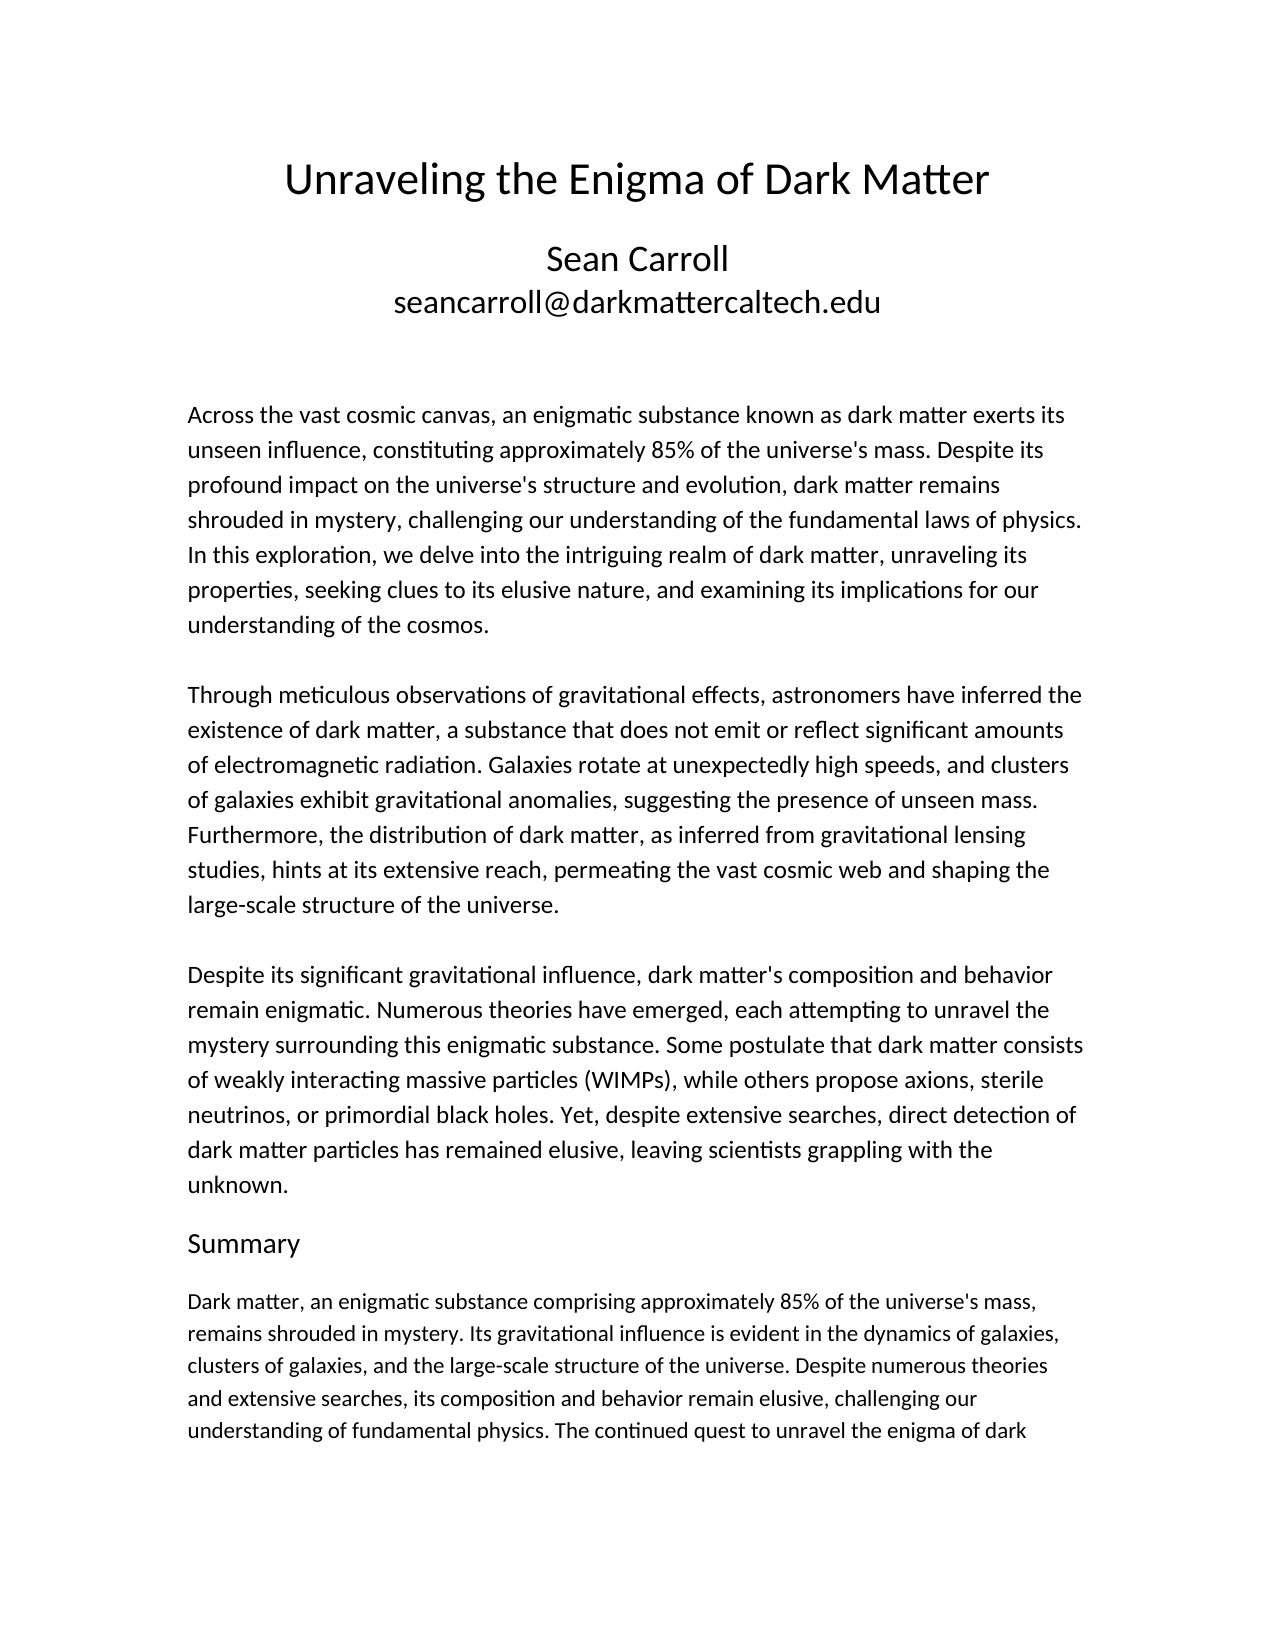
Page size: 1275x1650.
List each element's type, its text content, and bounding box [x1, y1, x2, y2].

text Across the vast cosmic canvas, an enigmatic substance known as dark matter exerts its unseen influence, constituting approximately 85% of the universe's mass. Despite its profound impact on the universe's structure and evolution, dark matter remains shrouded in mystery, challenging our understanding of the fundamental laws of physics. In this exploration, we delve into the intriguing realm of dark matter, unraveling its properties, seeking clues to its elusive nature, and examining its implications for our understanding of the cosmos. Through meticulous observations of gravitational effects, astronomers have inferred the existence of dark matter, a substance that does not emit or reflect significant amounts of electromagnetic radiation. Galaxies rotate at unexpectedly high speeds, and clusters of galaxies exhibit gravitational anomalies, suggesting the presence of unseen mass. Furthermore, the distribution of dark matter, as inferred from gravitational lensing studies, hints at its extensive reach, permeating the vast cosmic web and shaping the large-scale structure of the universe. Despite its significant gravitational influence, dark matter's composition and behavior remain enigmatic. Numerous theories have emerged, each attempting to unravel the mystery surrounding this enigmatic substance. Some postulate that dark matter consists of weakly interacting massive particles (WIMPs), while others propose axions, sterile neutrinos, or primordial black holes. Yet, despite extensive searches, direct detection of dark matter particles has remained elusive, leaving scientists grappling with the unknown. [187, 399, 1087, 1200]
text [187, 1287, 1087, 1444]
text Sean Carroll [187, 235, 1087, 281]
text seancarroll@darkmattercaltech.edu [187, 281, 1087, 322]
text Summary [187, 1225, 1087, 1261]
text Unraveling the Enigma of Dark Matter [187, 150, 1087, 206]
